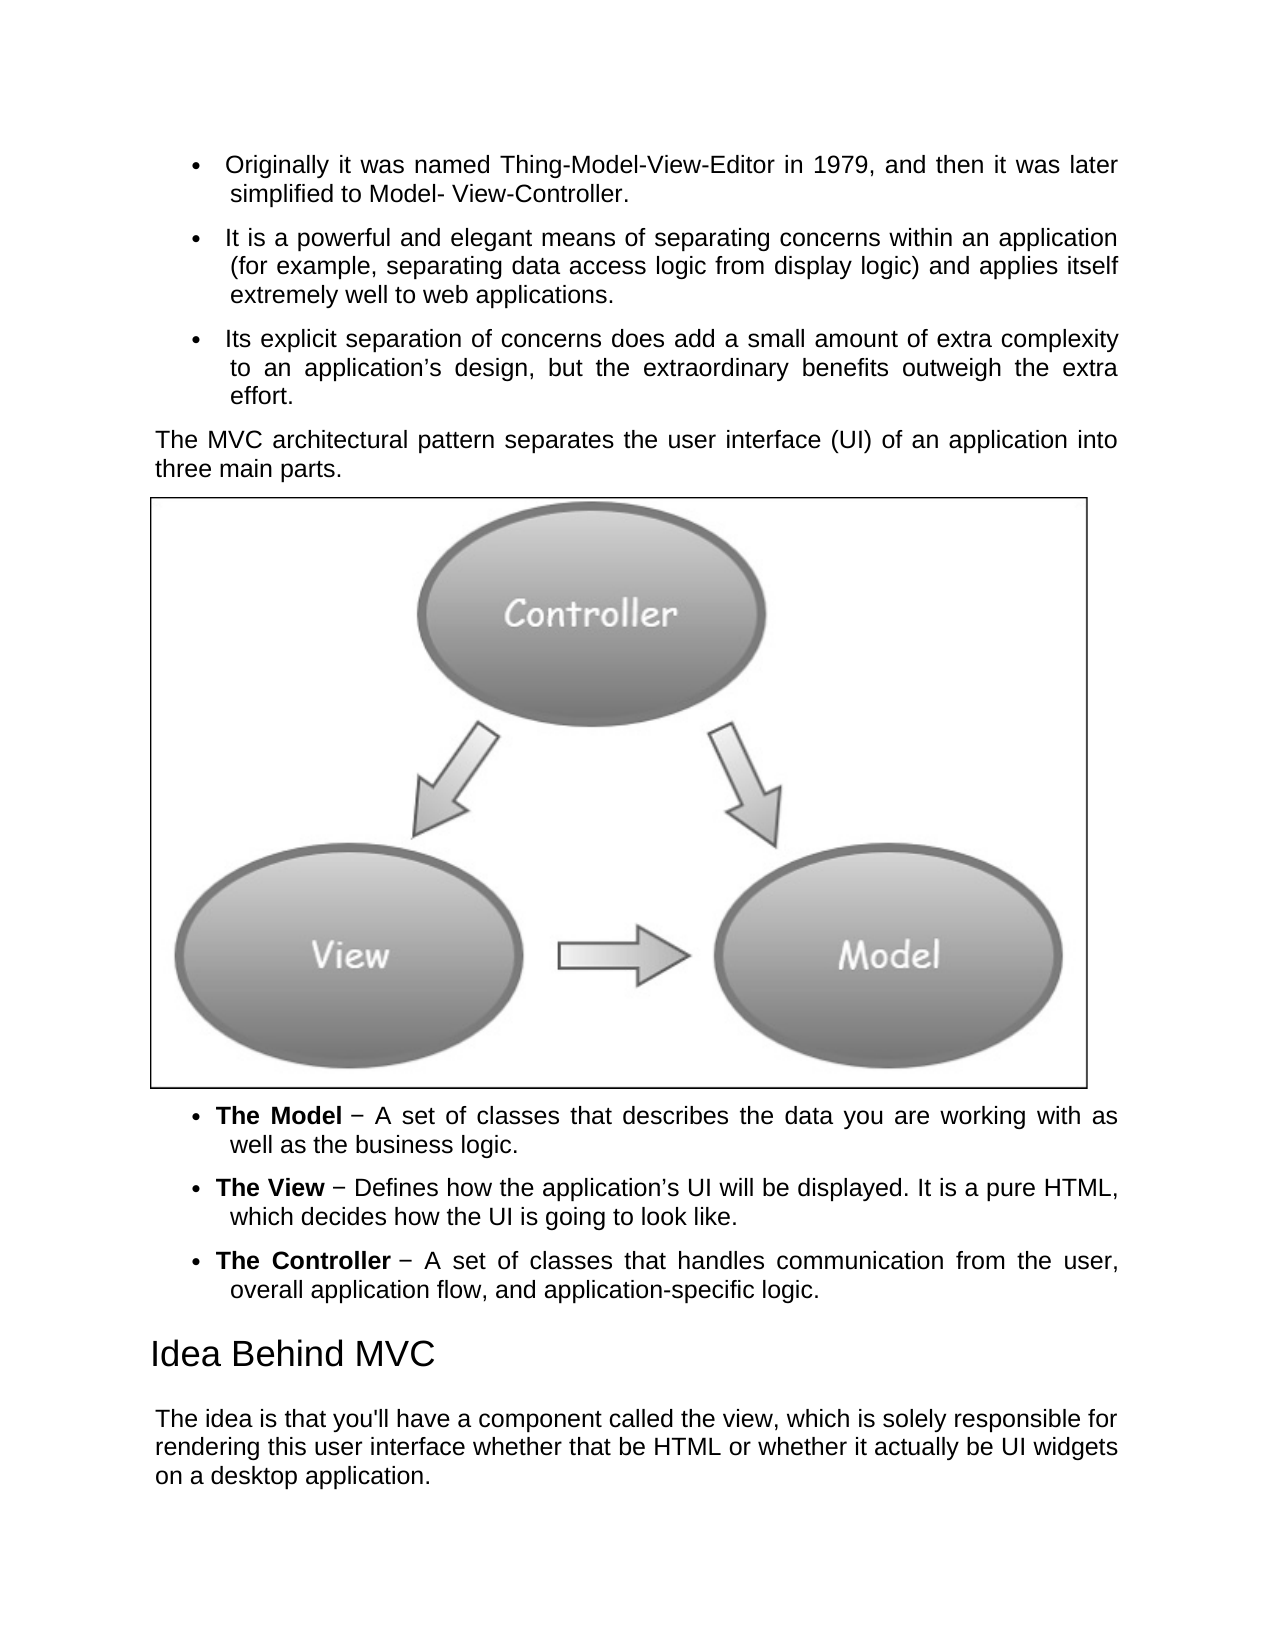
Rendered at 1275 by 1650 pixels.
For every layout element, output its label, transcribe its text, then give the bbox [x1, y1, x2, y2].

list It is a powerful and elegant means of separating concerns within an application (for example, separating data access logic from display logic) and applies itself extremely well to web applications. [192, 222, 1120, 309]
list The Model − A set of classes that describes the data you are working with as well as the business logic. [192, 1101, 1120, 1158]
list The View − Defines how the application’s UI will be displayed. It is a pure HTML, which decides how the UI is going to look like. [192, 1173, 1120, 1231]
list Its explicit separation of concerns does add a small amount of extra complexity to an application’s design, but the extraordinary benefits outweigh the extra effort. [192, 324, 1120, 410]
text The MVC architectural pattern separates the user interface (UI) of an application into three main parts. [155, 425, 1120, 482]
list The Controller − A set of classes that handles communication from the user, overall application flow, and application-specific logic. [192, 1246, 1120, 1303]
text Idea Behind MVC [150, 1332, 1125, 1374]
text The idea is that you'll have a component called the view, which is solely responsible for rendering this user interface whether that be HTML or whether it actually be UI widgets on a desktop application. [155, 1404, 1120, 1490]
list Originally it was named Thing-Model-View-Editor in 1979, and then it was later simplified to Model- View-Controller. [192, 150, 1120, 207]
picture [150, 497, 1088, 1089]
